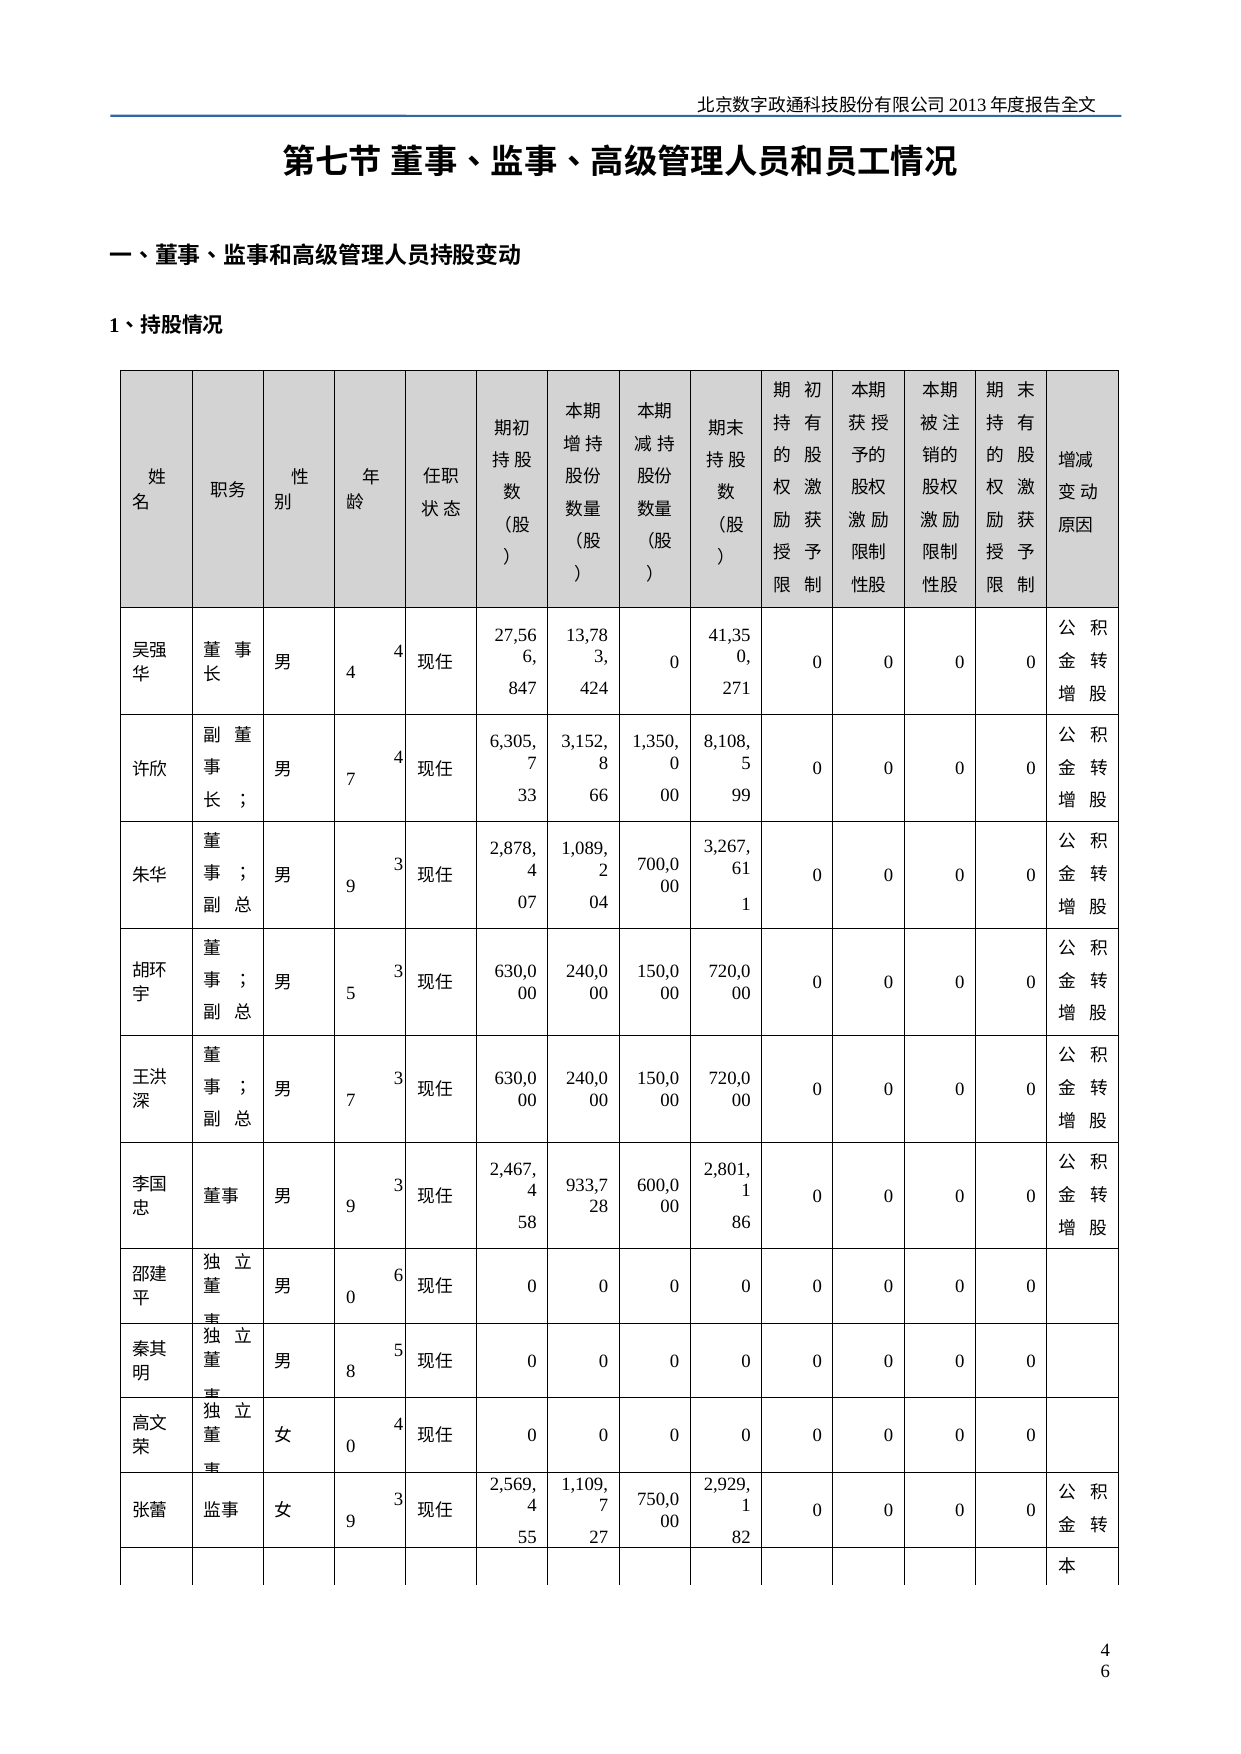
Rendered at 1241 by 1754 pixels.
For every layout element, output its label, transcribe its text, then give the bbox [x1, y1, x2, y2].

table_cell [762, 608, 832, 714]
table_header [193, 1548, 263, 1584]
text 一、董事、监事和高级管理人员持股变动 [109, 239, 1130, 271]
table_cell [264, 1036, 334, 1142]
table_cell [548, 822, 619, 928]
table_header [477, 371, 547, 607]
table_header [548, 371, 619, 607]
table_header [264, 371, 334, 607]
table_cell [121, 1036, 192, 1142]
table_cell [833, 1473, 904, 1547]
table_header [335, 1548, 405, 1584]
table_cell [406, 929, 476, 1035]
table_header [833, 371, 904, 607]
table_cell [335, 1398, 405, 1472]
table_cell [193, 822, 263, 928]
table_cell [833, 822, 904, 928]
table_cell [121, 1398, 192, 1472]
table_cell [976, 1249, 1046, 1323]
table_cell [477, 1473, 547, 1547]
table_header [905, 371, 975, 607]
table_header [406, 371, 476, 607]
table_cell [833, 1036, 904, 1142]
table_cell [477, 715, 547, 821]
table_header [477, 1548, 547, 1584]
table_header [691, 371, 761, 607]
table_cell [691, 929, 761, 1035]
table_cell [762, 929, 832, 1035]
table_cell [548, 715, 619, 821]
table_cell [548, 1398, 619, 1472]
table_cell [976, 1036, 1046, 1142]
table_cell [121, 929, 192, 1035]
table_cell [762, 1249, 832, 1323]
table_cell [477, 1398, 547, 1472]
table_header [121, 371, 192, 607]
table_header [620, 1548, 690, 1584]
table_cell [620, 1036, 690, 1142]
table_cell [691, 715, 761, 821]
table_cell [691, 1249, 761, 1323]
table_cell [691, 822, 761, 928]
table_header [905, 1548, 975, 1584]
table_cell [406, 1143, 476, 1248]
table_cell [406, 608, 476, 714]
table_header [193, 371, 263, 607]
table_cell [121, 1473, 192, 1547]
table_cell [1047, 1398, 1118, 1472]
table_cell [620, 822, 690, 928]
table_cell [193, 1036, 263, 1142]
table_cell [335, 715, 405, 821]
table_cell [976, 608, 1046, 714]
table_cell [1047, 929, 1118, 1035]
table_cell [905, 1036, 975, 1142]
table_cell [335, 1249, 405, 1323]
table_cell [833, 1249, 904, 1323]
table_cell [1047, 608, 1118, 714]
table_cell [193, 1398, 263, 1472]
text 第七节 董事、监事、高级管理人员和员工情况 [109, 138, 1130, 183]
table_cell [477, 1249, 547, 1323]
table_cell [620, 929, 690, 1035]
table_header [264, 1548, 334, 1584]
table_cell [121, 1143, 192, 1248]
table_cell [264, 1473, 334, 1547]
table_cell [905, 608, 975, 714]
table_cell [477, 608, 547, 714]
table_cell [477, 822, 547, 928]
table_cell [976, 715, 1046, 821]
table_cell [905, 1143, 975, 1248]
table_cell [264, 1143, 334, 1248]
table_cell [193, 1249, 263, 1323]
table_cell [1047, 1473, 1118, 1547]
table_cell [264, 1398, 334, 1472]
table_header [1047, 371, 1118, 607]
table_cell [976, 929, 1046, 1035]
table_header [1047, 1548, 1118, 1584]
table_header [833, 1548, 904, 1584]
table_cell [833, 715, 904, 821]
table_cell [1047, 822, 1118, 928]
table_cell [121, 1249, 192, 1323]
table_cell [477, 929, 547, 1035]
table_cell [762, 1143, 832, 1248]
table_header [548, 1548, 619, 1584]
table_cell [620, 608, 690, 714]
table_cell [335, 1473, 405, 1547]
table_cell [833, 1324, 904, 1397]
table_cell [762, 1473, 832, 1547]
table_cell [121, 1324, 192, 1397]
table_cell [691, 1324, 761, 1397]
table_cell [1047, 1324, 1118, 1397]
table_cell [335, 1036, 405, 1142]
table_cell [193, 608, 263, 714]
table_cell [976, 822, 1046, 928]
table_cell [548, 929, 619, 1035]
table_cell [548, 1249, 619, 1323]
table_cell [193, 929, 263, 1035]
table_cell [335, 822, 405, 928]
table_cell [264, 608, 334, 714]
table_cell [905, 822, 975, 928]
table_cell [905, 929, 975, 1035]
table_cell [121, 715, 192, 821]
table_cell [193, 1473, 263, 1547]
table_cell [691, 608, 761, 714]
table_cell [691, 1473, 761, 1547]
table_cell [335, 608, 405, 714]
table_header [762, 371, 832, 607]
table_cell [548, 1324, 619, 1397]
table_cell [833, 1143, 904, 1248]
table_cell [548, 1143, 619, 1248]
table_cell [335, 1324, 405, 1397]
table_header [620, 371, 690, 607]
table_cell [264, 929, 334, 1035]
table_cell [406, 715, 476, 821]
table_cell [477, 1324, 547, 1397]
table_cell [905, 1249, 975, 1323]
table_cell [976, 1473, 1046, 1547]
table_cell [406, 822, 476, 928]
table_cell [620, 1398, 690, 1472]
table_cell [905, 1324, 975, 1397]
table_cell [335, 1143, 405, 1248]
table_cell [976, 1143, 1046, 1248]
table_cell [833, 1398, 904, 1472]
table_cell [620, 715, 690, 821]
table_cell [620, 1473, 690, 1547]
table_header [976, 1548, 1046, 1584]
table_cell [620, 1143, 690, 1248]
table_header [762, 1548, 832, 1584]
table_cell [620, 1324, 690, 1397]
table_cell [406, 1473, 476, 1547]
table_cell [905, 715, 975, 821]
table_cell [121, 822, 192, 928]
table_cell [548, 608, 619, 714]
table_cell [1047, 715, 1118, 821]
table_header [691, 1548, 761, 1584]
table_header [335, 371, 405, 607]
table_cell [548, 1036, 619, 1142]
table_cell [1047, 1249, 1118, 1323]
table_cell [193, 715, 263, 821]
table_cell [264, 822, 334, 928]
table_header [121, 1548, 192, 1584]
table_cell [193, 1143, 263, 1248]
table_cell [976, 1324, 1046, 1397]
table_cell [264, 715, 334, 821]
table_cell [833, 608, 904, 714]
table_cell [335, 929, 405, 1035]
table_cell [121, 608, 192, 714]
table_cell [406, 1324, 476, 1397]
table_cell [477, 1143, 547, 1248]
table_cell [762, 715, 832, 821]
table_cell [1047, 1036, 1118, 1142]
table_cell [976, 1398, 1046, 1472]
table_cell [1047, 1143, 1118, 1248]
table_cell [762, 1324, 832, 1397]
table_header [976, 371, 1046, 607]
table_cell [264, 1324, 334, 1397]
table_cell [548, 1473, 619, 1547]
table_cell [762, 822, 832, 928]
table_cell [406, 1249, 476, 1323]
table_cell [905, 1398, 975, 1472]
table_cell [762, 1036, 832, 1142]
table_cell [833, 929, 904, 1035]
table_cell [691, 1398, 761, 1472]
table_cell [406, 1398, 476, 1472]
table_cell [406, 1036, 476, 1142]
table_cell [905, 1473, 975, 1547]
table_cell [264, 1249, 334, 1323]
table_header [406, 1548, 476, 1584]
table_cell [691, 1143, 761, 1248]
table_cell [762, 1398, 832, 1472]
text 1、持股情况 [109, 310, 1130, 338]
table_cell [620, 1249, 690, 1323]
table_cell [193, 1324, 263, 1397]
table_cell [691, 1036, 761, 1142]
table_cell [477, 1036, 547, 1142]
